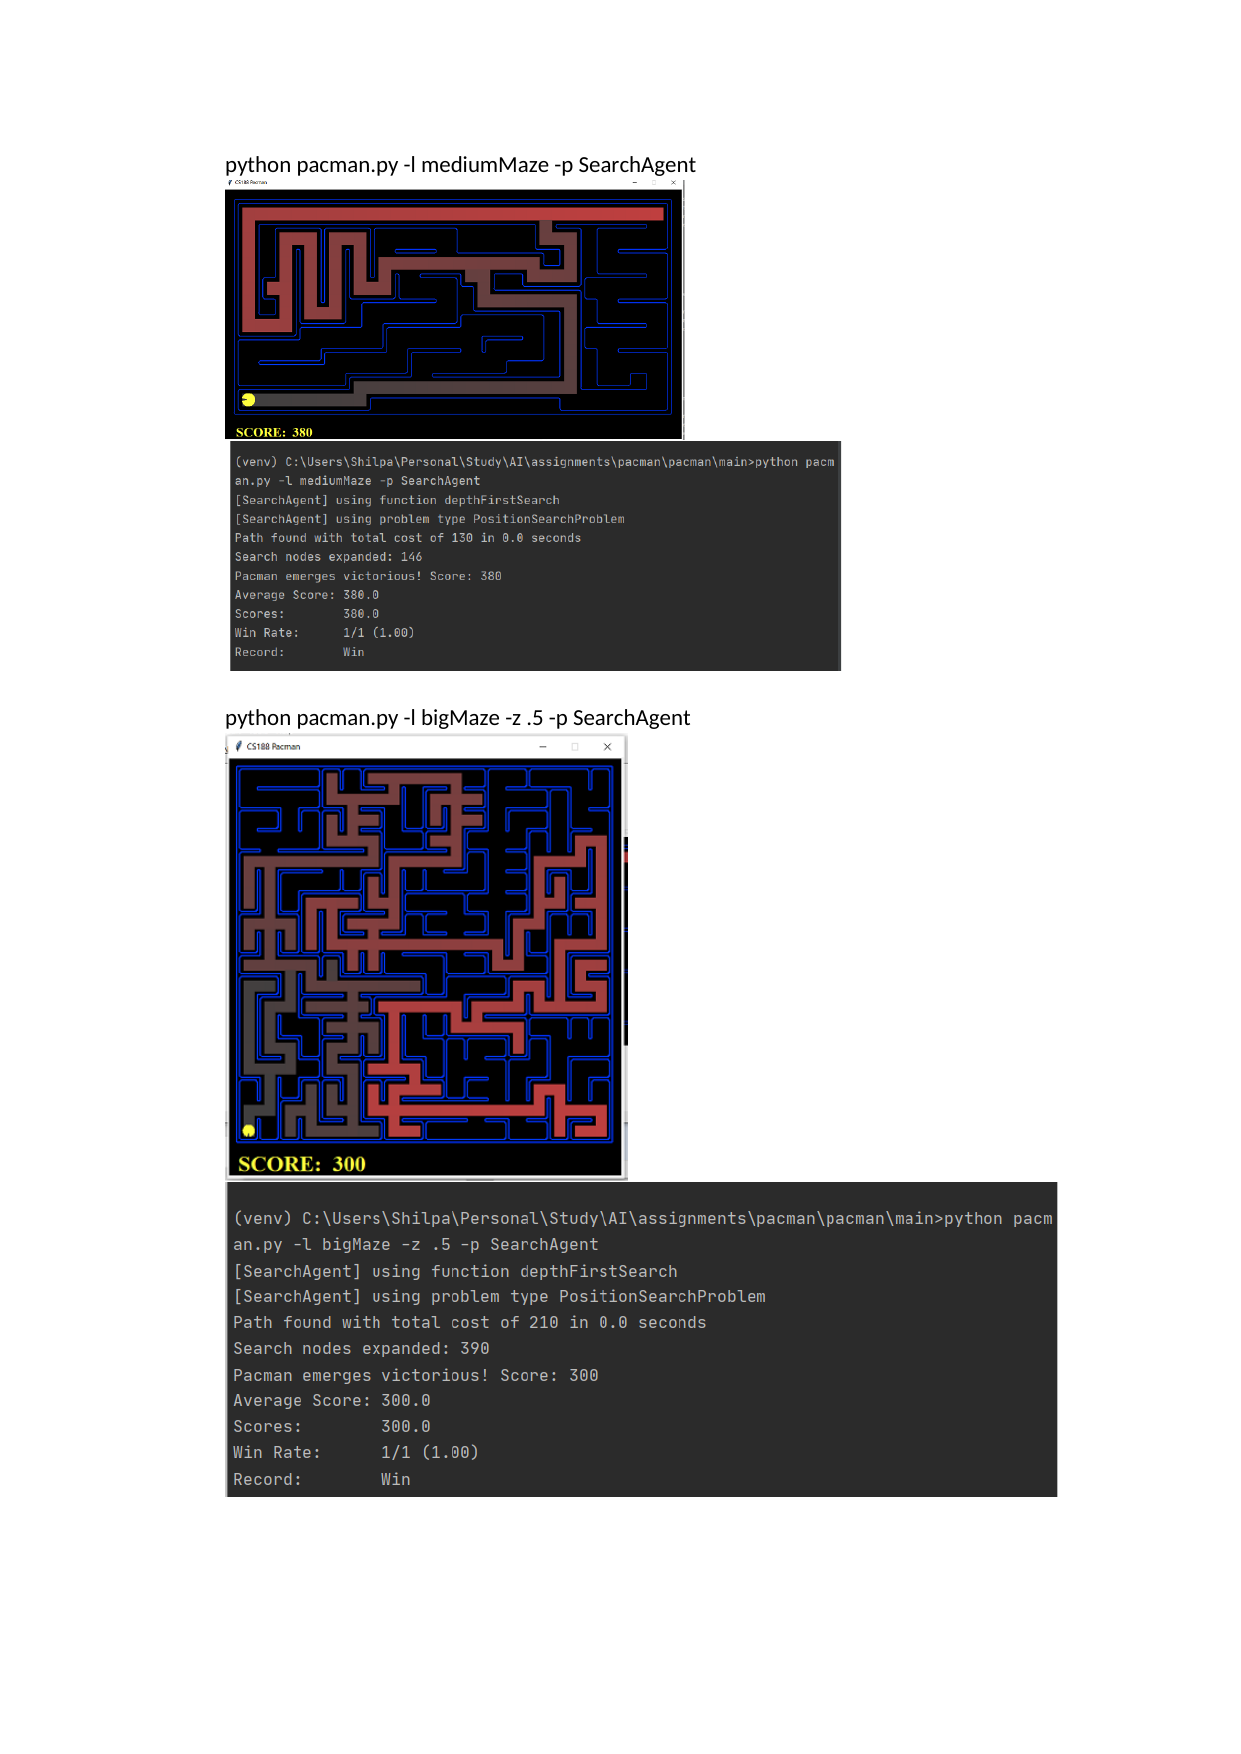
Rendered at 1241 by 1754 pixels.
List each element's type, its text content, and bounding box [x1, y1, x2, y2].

list python pacman.py -l bigMaze -z .5 -p SearchAgent [225, 703, 1090, 731]
picture [225, 733, 628, 1181]
picture [230, 441, 842, 671]
list python pacman.py -l mediumMaze -p SearchAgent [225, 150, 1090, 178]
picture [225, 1182, 1058, 1497]
picture [225, 180, 685, 440]
